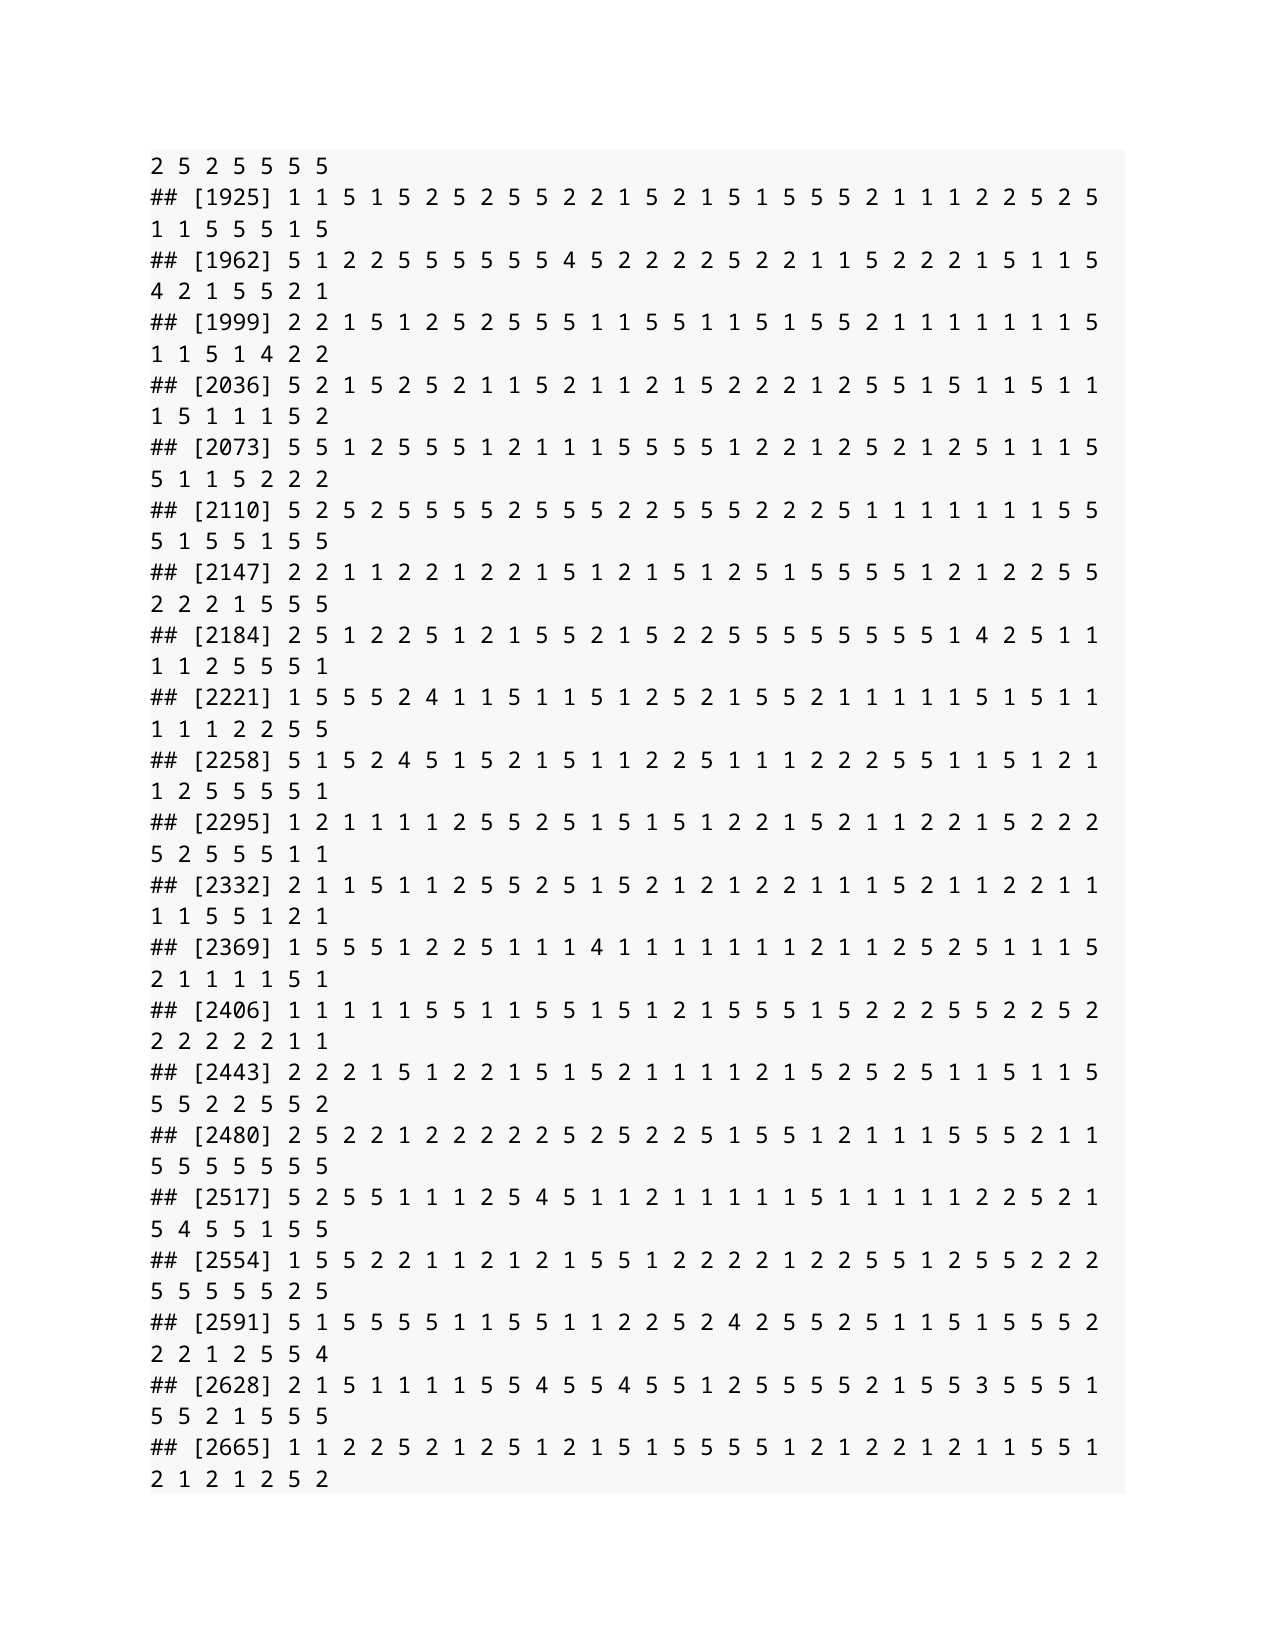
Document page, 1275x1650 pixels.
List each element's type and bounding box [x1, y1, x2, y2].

text [150, 150, 1125, 1494]
